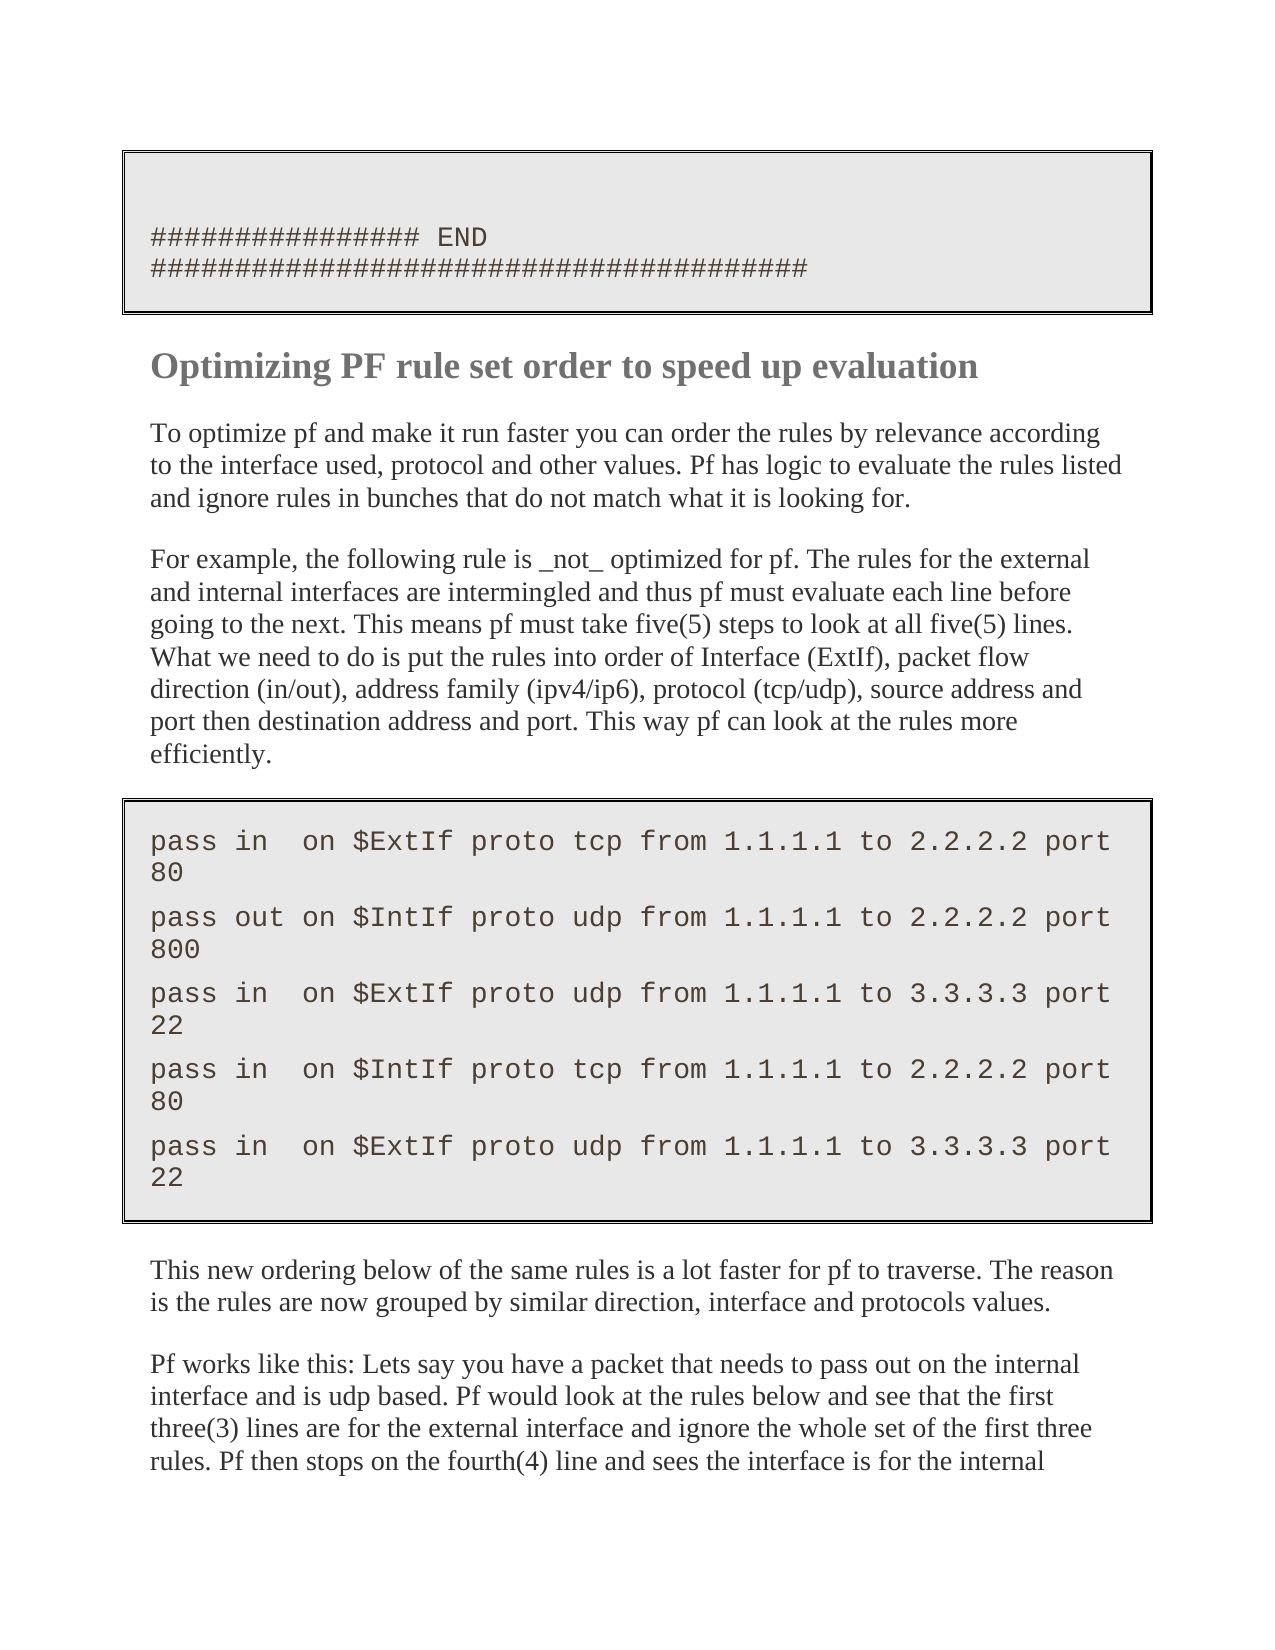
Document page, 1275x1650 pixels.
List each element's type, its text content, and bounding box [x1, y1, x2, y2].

text Optimizing PF rule set order to speed up evaluation [150, 344, 1125, 387]
text For example, the following rule is _not_ optimized for pf. The rules for the external and internal interfaces are intermingled and thus pf must evaluate each line before going to the next. This means pf must take five(5) steps to look at all five(5) lines. What we need to do is put the rules into order of Interface (ExtIf), packet flow direction (in/out), address family (ipv4/ip6), protocol (tcp/udp), source address and port then destination address and port. This way pf can look at the rules more efficiently. [150, 542, 1125, 769]
text pass in on $ExtIf proto udp from 1.1.1.1 to 3.3.3.3 port 22 [125, 1103, 1150, 1220]
text To optimize pf and make it run faster you can order the rules by relevance according to the interface used, protocol and other values. Pf has logic to evaluate the rules listed and ignore rules in bunches that do not match what it is looking for. [150, 416, 1125, 513]
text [150, 1347, 1125, 1476]
text This new ordering below of the same rules is a lot faster for pf to traverse. The reason is the rules are now grouped by similar direction, interface and protocols values. [150, 1253, 1125, 1317]
text pass in on $ExtIf proto tcp from 1.1.1.1 to 2.2.2.2 port 80 [125, 802, 1150, 874]
text pass in on $ExtIf proto udp from 1.1.1.1 to 3.3.3.3 port 22 [125, 951, 1150, 1027]
text ################ END ####################################### [125, 194, 1150, 311]
text pass in on $IntIf proto tcp from 1.1.1.1 to 2.2.2.2 port 80 [125, 1027, 1150, 1103]
text pass out on $IntIf proto udp from 1.1.1.1 to 2.2.2.2 port 800 [125, 874, 1150, 951]
